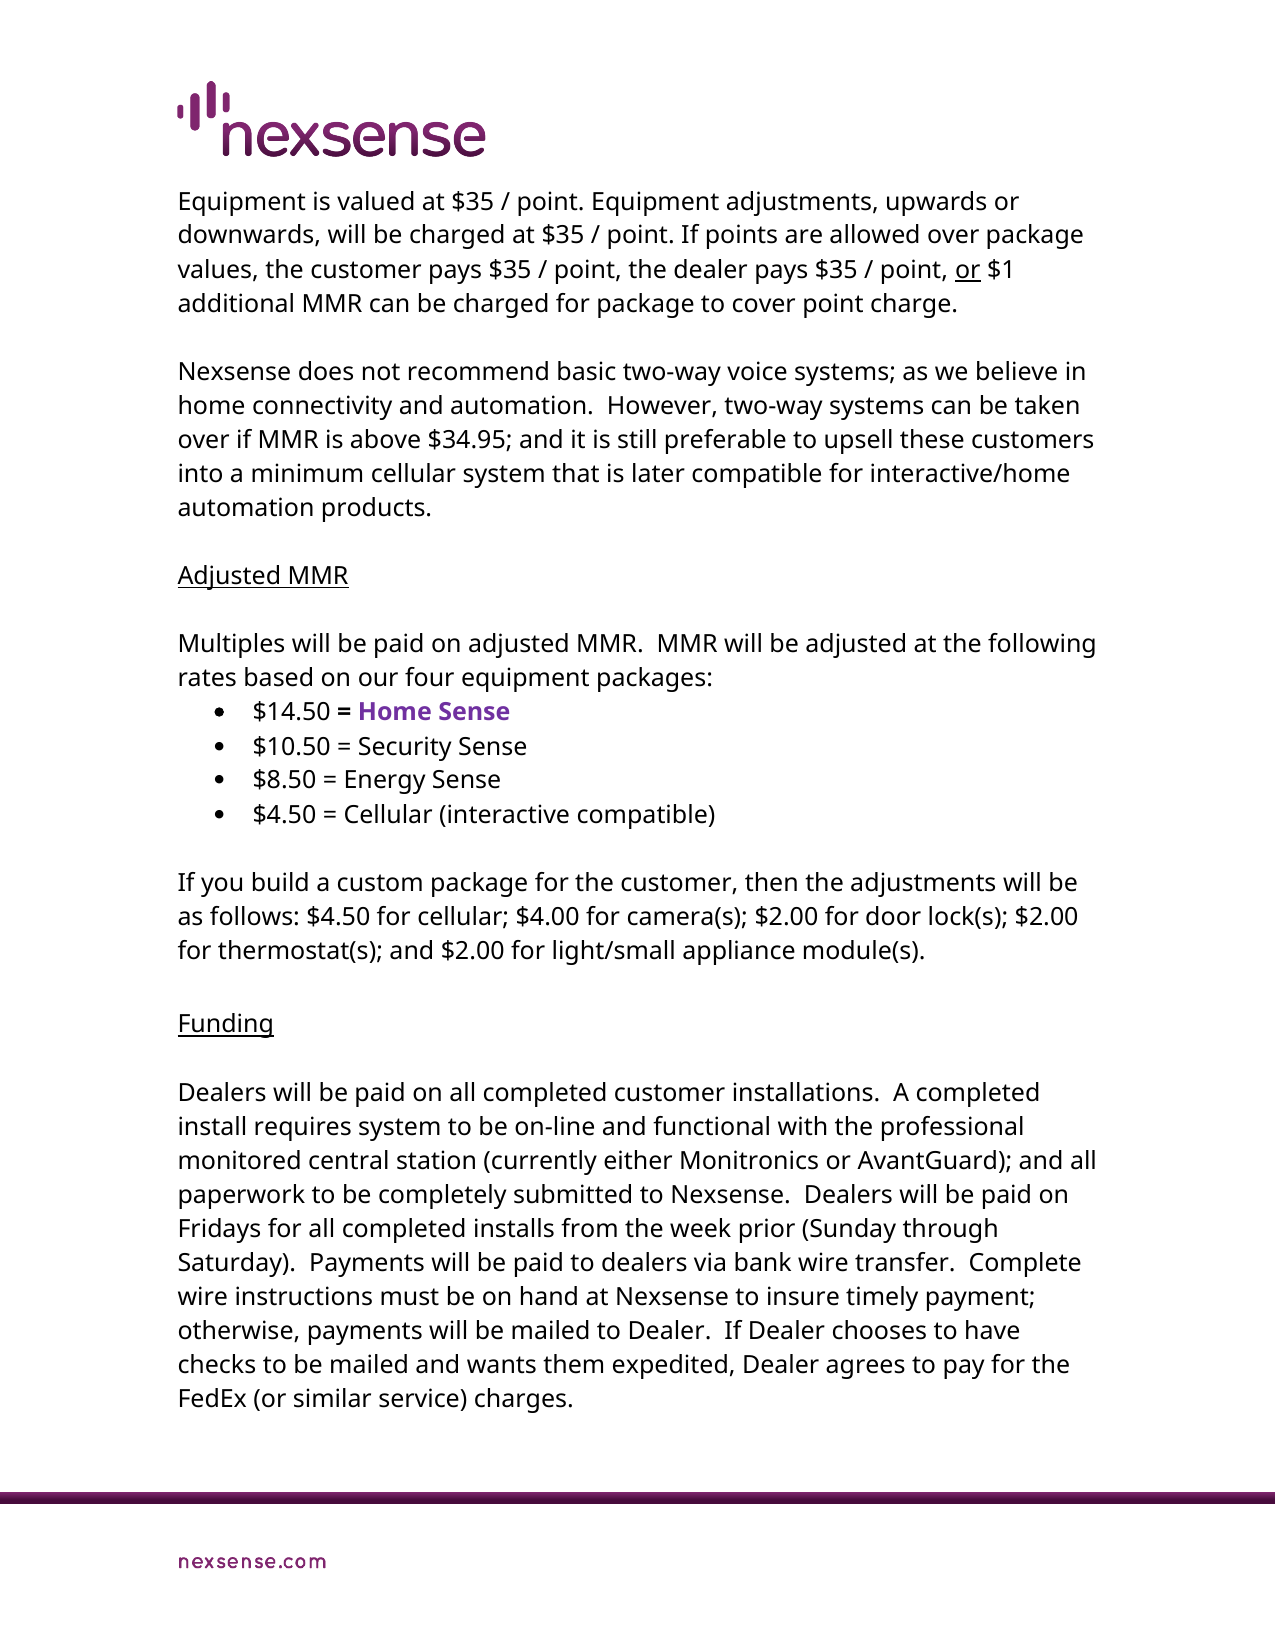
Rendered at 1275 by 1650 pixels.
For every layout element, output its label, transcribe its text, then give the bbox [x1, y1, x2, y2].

text Multiples will be paid on adjusted MMR. MMR will be adjusted at the following rates based on our four equipment packages: [177, 626, 1098, 694]
list $4.50 = Cellular (interactive compatible) [215, 796, 1098, 830]
list $8.50 = Energy Sense [215, 762, 1098, 796]
picture [177, 1549, 328, 1573]
text Nexsense does not recommend basic two-way voice systems; as we believe in home connectivity and automation. However, two-way systems can be taken over if MMR is above $34.95; and it is still preferable to upsell these customers into a minimum cellular system that is later compatible for interactive/home automation products. [177, 353, 1098, 524]
text Equipment is valued at $35 / point. Equipment adjustments, upwards or downwards, will be charged at $35 / point. If points are allowed over package values, the customer pays $35 / point, the dealer pays $35 / point, or $1 additional MMR can be charged for package to cover point charge. [177, 183, 1098, 319]
list $10.50 = Security Sense [215, 728, 1098, 762]
picture [177, 81, 486, 157]
text Dealers will be paid on all completed customer installations. A completed install requires system to be on-line and functional with the professional monitored central station (currently either Monitronics or AvantGuard); and all paperwork to be completely submitted to Nexsense. Dealers will be paid on Fridays for all completed installs from the week prior (Sunday through Saturday). Payments will be paid to dealers via bank wire transfer. Complete wire instructions must be on hand at Nexsense to insure timely payment; otherwise, payments will be mailed to Dealer. If Dealer chooses to have checks to be mailed and wants them expedited, Dealer agrees to pay for the FedEx (or similar service) charges. [177, 1074, 1098, 1415]
text Adjusted MMR [177, 558, 1098, 592]
text If you build a custom package for the customer, then the adjustments will be as follows: $4.50 for cellular; $4.00 for camera(s); $2.00 for door lock(s); $2.00 for thermostat(s); and $2.00 for light/small appliance module(s). [177, 864, 1098, 967]
list $14.50 = Home Sense [215, 694, 1098, 728]
text Funding [177, 1006, 1098, 1040]
picture [0, 1492, 1275, 1504]
